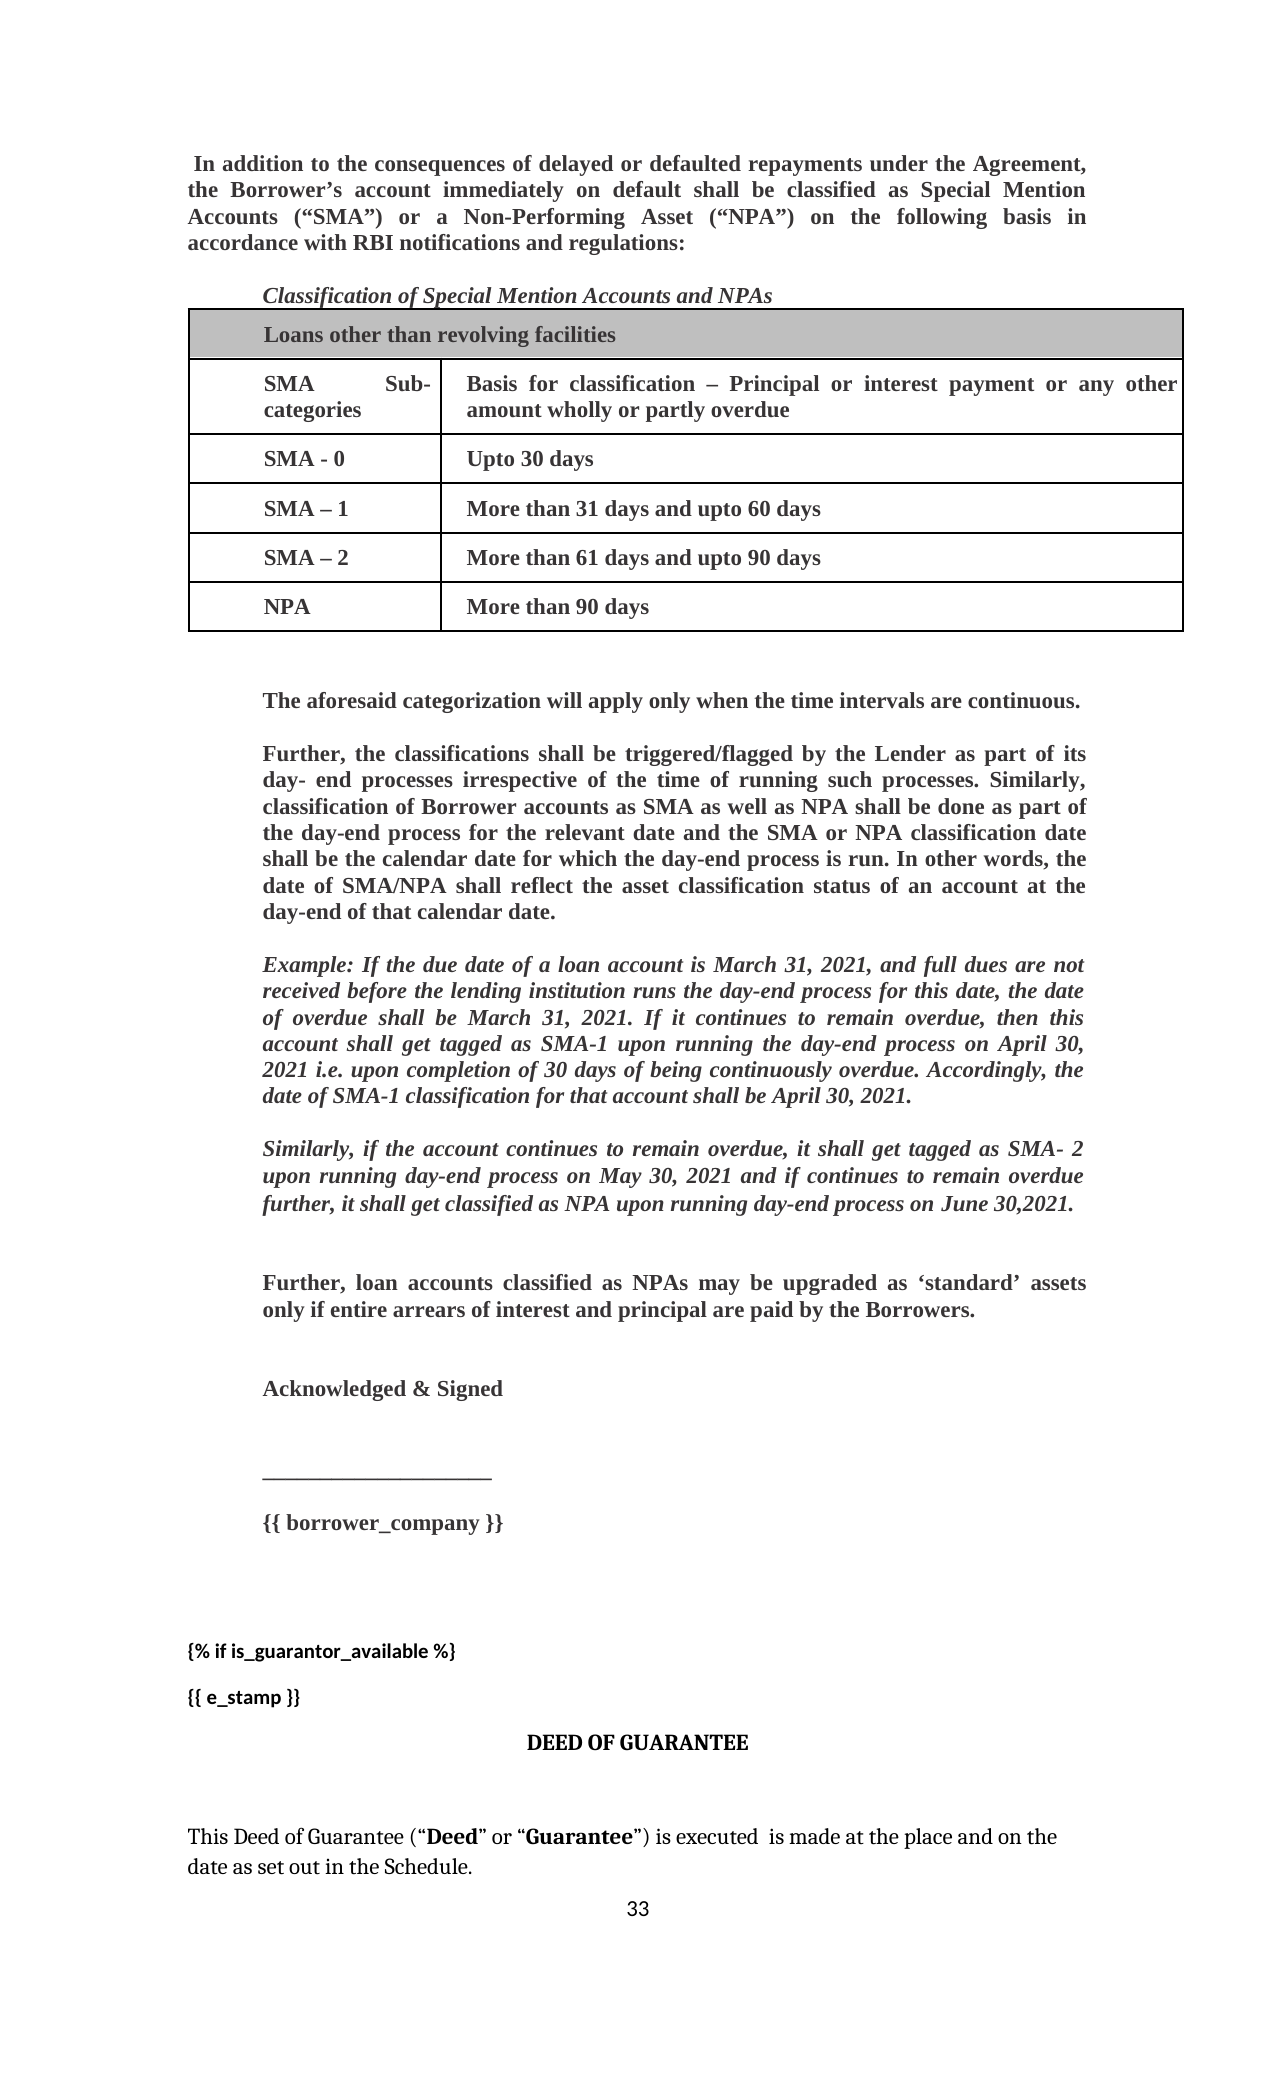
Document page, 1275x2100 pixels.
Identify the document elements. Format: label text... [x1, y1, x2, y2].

text Further, the classifications shall be triggered/flagged by the Lender as part of its day- end processes irrespective of the time of running such processes. Similarly, classification of Borrower accounts as SMA as well as NPA shall be done as part of the day-end process for the relevant date and the SMA or NPA classification date shall be the calendar date for which the day-end process is run. In other words, the date of SMA/NPA shall reflect the asset classification status of an account at the day-end of that calendar date. [262, 740, 1087, 924]
table_cell Upto 30 days [442, 435, 1182, 482]
text The aforesaid categorization will apply only when the time intervals are continuous. [262, 687, 1087, 714]
text ____________________ [187, 1456, 1087, 1483]
text Example: If the due date of a loan account is March 31, 2021, and full dues are not received before the lending institution runs the day-end process for this date, the date of overdue shall be March 31, 2021. If it continues to remain overdue, then this account shall get tagged as SMA-1 upon running the day-end process on April 30, 2021 i.e. upon completion of 30 days of being continuously overdue. Accordingly, the date of SMA-1 classification for that account shall be April 30, 2021. [262, 951, 1087, 1109]
table_cell SMA – 2 [190, 534, 440, 581]
text Further, loan accounts classified as NPAs may be upgraded as ‘standard’ assets only if entire arrears of interest and principal are paid by the Borrowers. [262, 1269, 1087, 1322]
text Acknowledged & Signed [187, 1375, 1087, 1401]
text DEED OF GUARANTEE [187, 1730, 1087, 1756]
text Similarly, if the account continues to remain overdue, it shall get tagged as SMA- 2 upon running day-end process on May 30, 2021 and if continues to remain overdue further, it shall get classified as NPA upon running day-end process on June 30,2021. [262, 1135, 1087, 1217]
table_cell More than 31 days and upto 60 days [442, 484, 1182, 532]
text {{ e_stamp }} [187, 1684, 1087, 1709]
table_cell Basis for classification – Principal or interest payment or any other amount wholly or partly overdue [442, 360, 1182, 433]
text {{ borrower_company }} [187, 1509, 1087, 1535]
text {% if is_guarantor_available %} [187, 1638, 1087, 1663]
text In addition to the consequences of delayed or defaulted repayments under the Agreement, the Borrower’s account immediately on default shall be classified as Special Mention Accounts (“SMA”) or a Non-Performing Asset (“NPA”) on the following basis in accordance with RBI notifications and regulations: [187, 150, 1087, 255]
table_cell SMA – 1 [190, 484, 440, 532]
text Classification of Special Mention Accounts and NPAs [262, 282, 1087, 308]
table_cell NPA [190, 583, 440, 630]
table_header Loans other than revolving facilities [190, 310, 1182, 357]
text This Deed of Guarantee (“Deed” or “Guarantee”) is executed is made at the place and on the date as set out in the Schedule. [187, 1823, 1087, 1880]
table_cell SMA - 0 [190, 435, 440, 482]
table_cell More than 61 days and upto 90 days [442, 534, 1182, 581]
table_cell SMA Sub-categories [190, 360, 440, 433]
table_cell More than 90 days [442, 583, 1182, 630]
